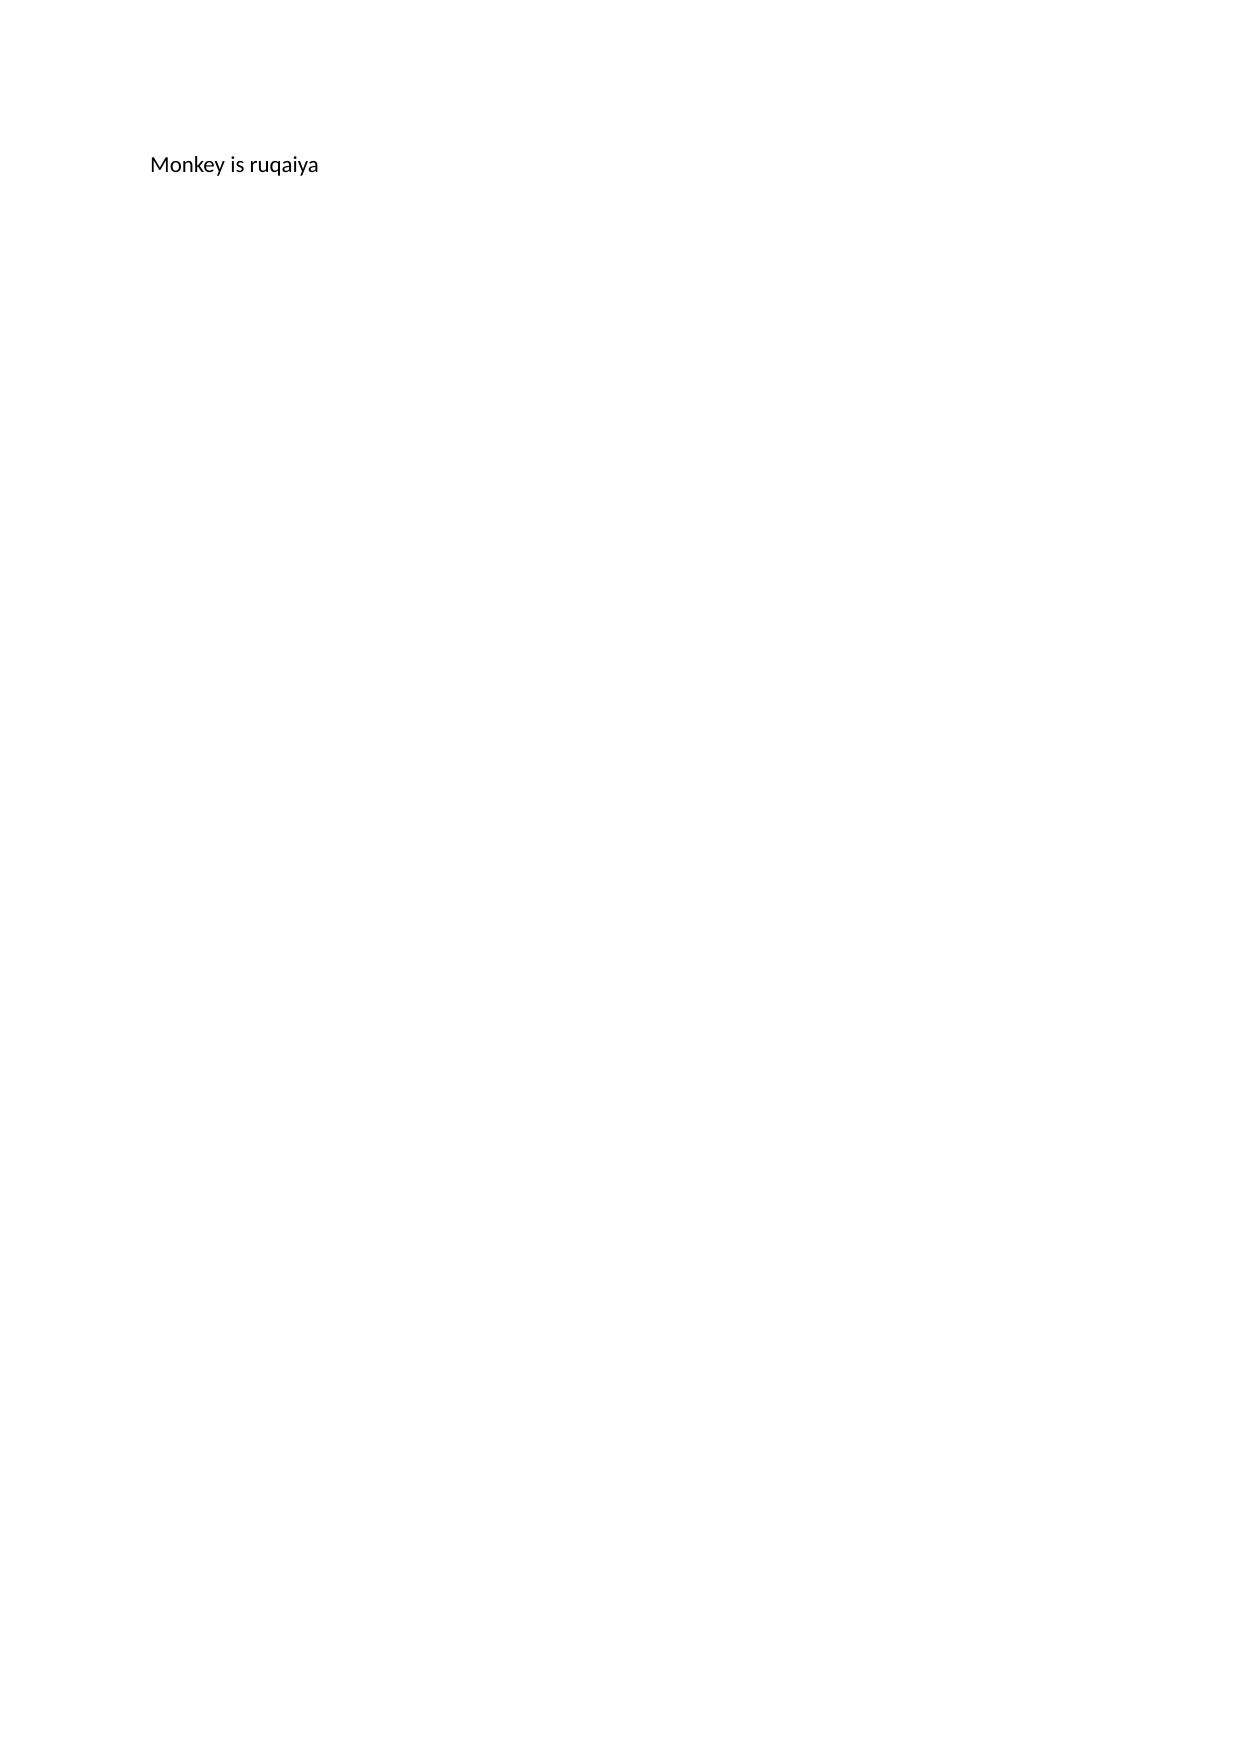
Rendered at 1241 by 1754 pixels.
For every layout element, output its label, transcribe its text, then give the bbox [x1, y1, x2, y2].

text Monkey is ruqaiya [150, 150, 1090, 178]
